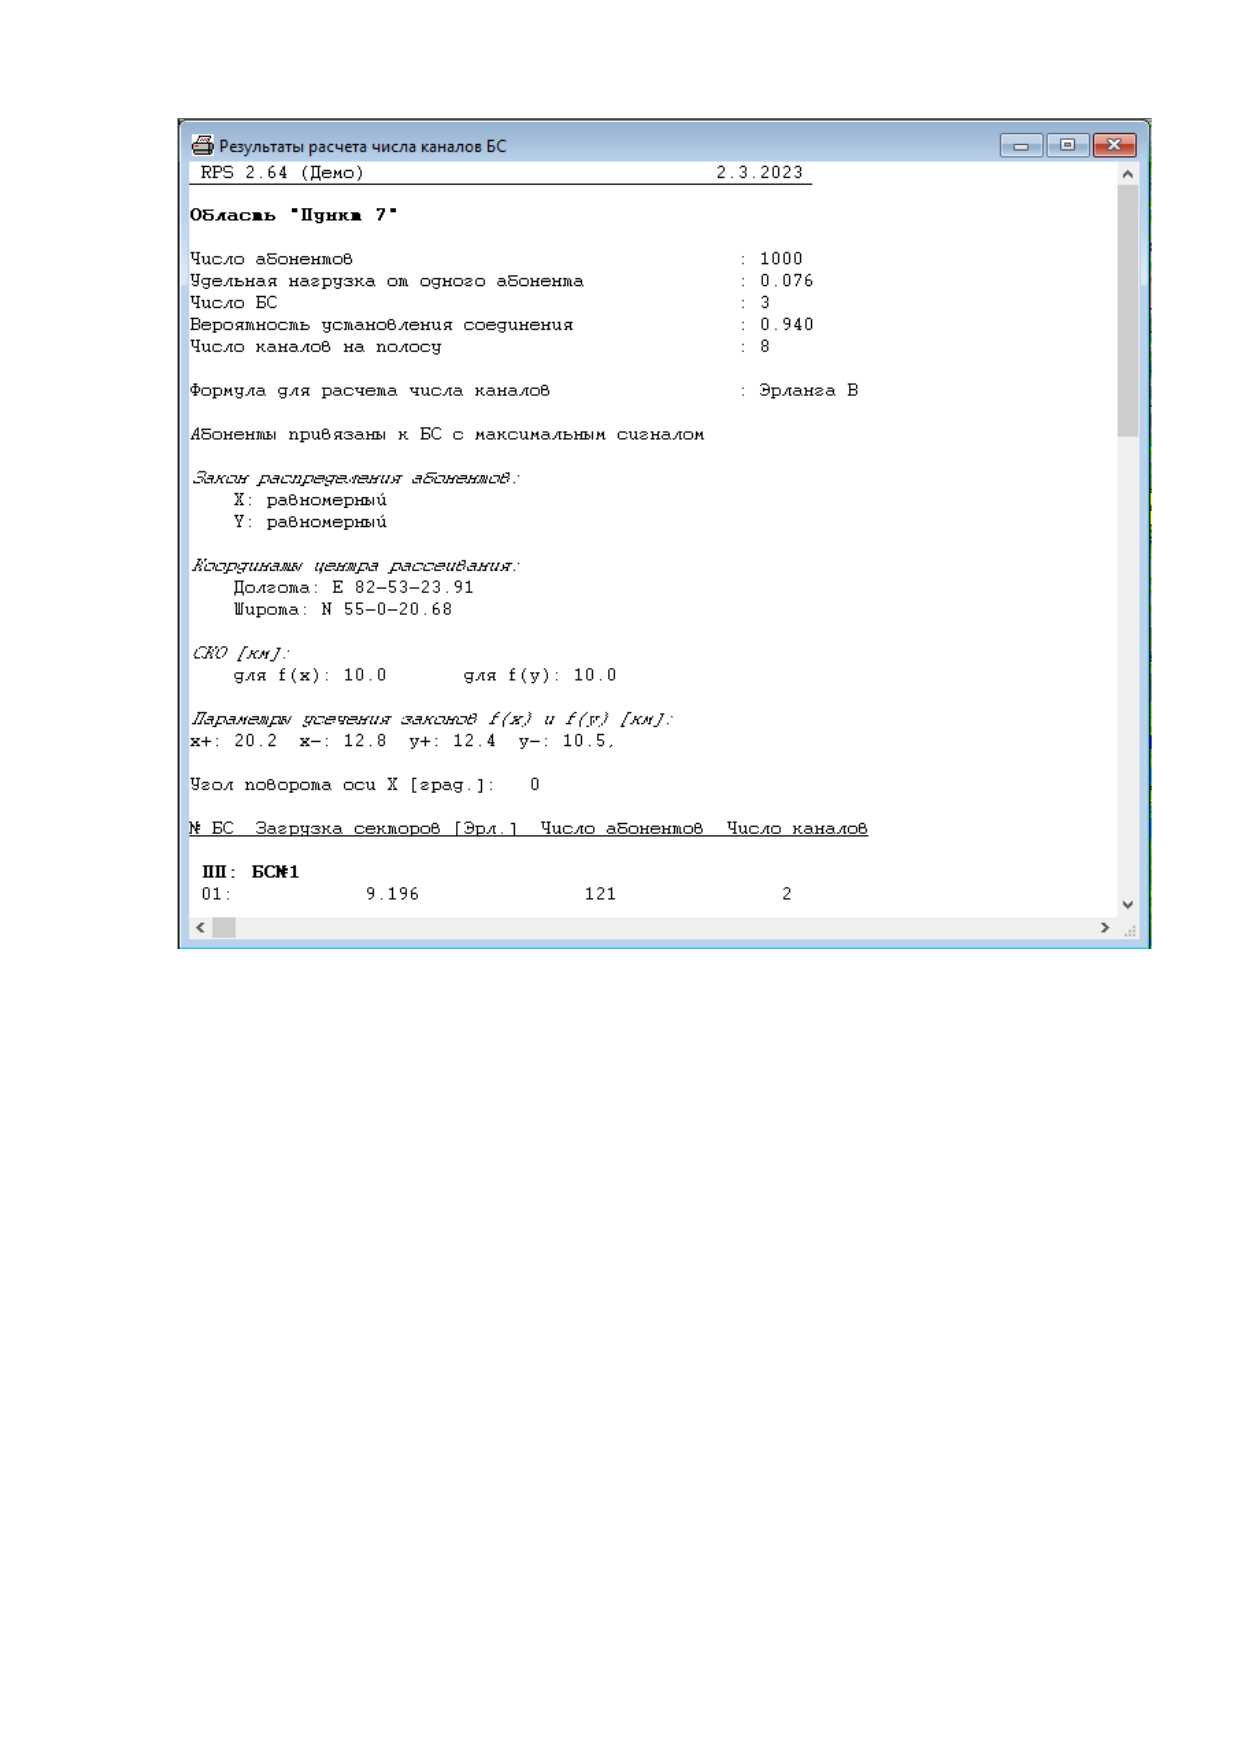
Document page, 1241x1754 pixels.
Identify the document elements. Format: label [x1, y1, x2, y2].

picture [177, 118, 1152, 949]
